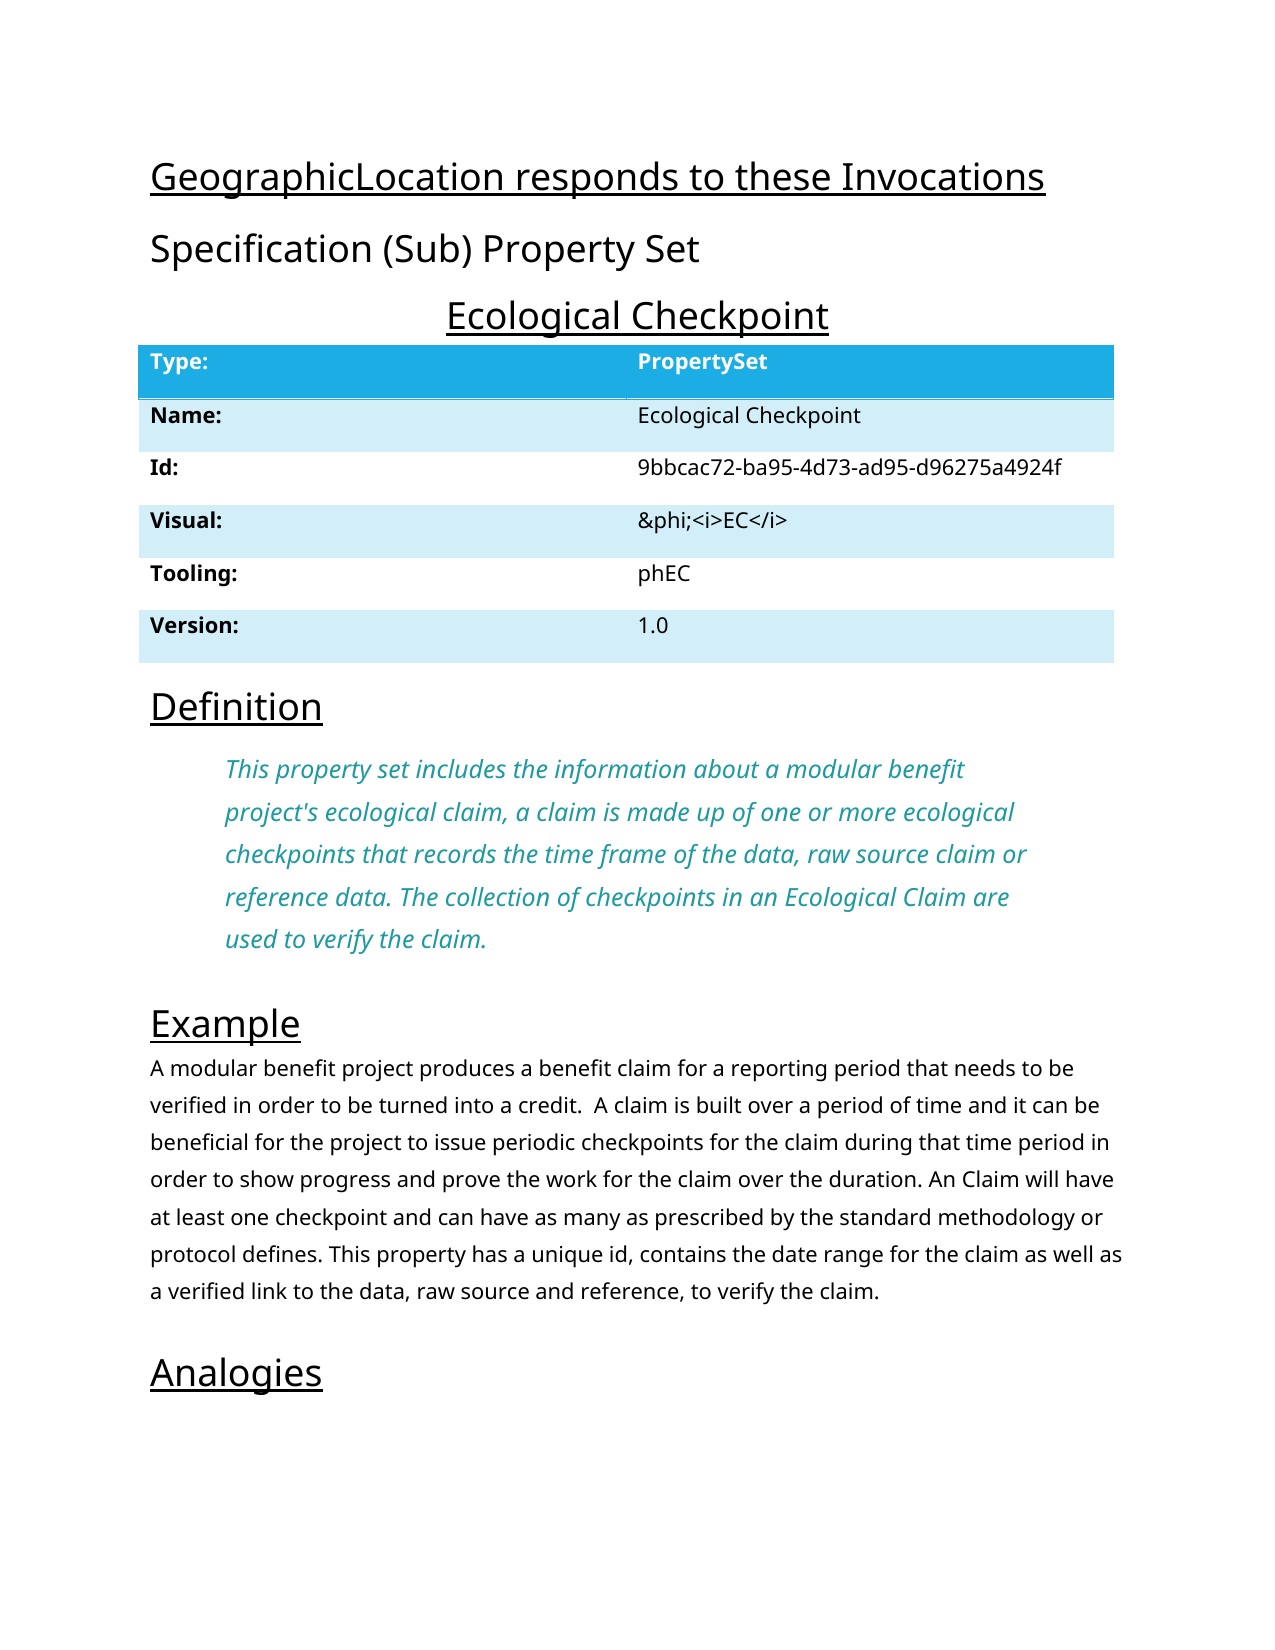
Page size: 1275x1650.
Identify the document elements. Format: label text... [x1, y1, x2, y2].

table_cell Visual: [139, 505, 626, 558]
subtitle Specification (Sub) Property Set [150, 222, 1125, 273]
subtitle Ecological Checkpoint [150, 289, 1125, 341]
subtitle GeographicLocation responds to these Invocations [150, 150, 1125, 201]
text A modular benefit project produces a benefit claim for a reporting period that needs to be verified in order to be turned into a credit. A claim is built over a period of time and it can be beneficial for the project to issue periodic checkpoints for the claim during that time period in order to show progress and prove the work for the claim over the duration. An Claim will have at least one checkpoint and can have as many as prescribed by the standard methodology or protocol defines. This property has a unique id, contains the date range for the claim as well as a verified link to the data, raw source and reference, to verify the claim. [150, 1053, 1125, 1306]
table_cell phEC [626, 558, 1114, 610]
subtitle Example [150, 997, 1125, 1048]
table_cell Tooling: [139, 558, 626, 610]
table_cell 1.0 [626, 610, 1114, 663]
text This property set includes the information about a modular benefit project's ecological claim, a claim is made up of one or more ecological checkpoints that records the time frame of the data, raw source claim or reference data. The collection of checkpoints in an Ecological Claim are used to verify the claim. [225, 752, 1050, 956]
table_cell Version: [139, 610, 626, 663]
table_cell Name: [139, 400, 626, 452]
table_cell &phi;<i>EC</i> [626, 505, 1114, 558]
table_cell Ecological Checkpoint [626, 400, 1114, 452]
table_cell 9bbcac72-ba95-4d73-ad95-d96275a4924f [626, 452, 1114, 505]
table_cell Id: [139, 452, 626, 505]
table_header PropertySet [627, 346, 1113, 398]
subtitle Definition [150, 680, 1125, 731]
table_header Type: [139, 346, 626, 398]
subtitle Analogies [150, 1346, 1125, 1397]
